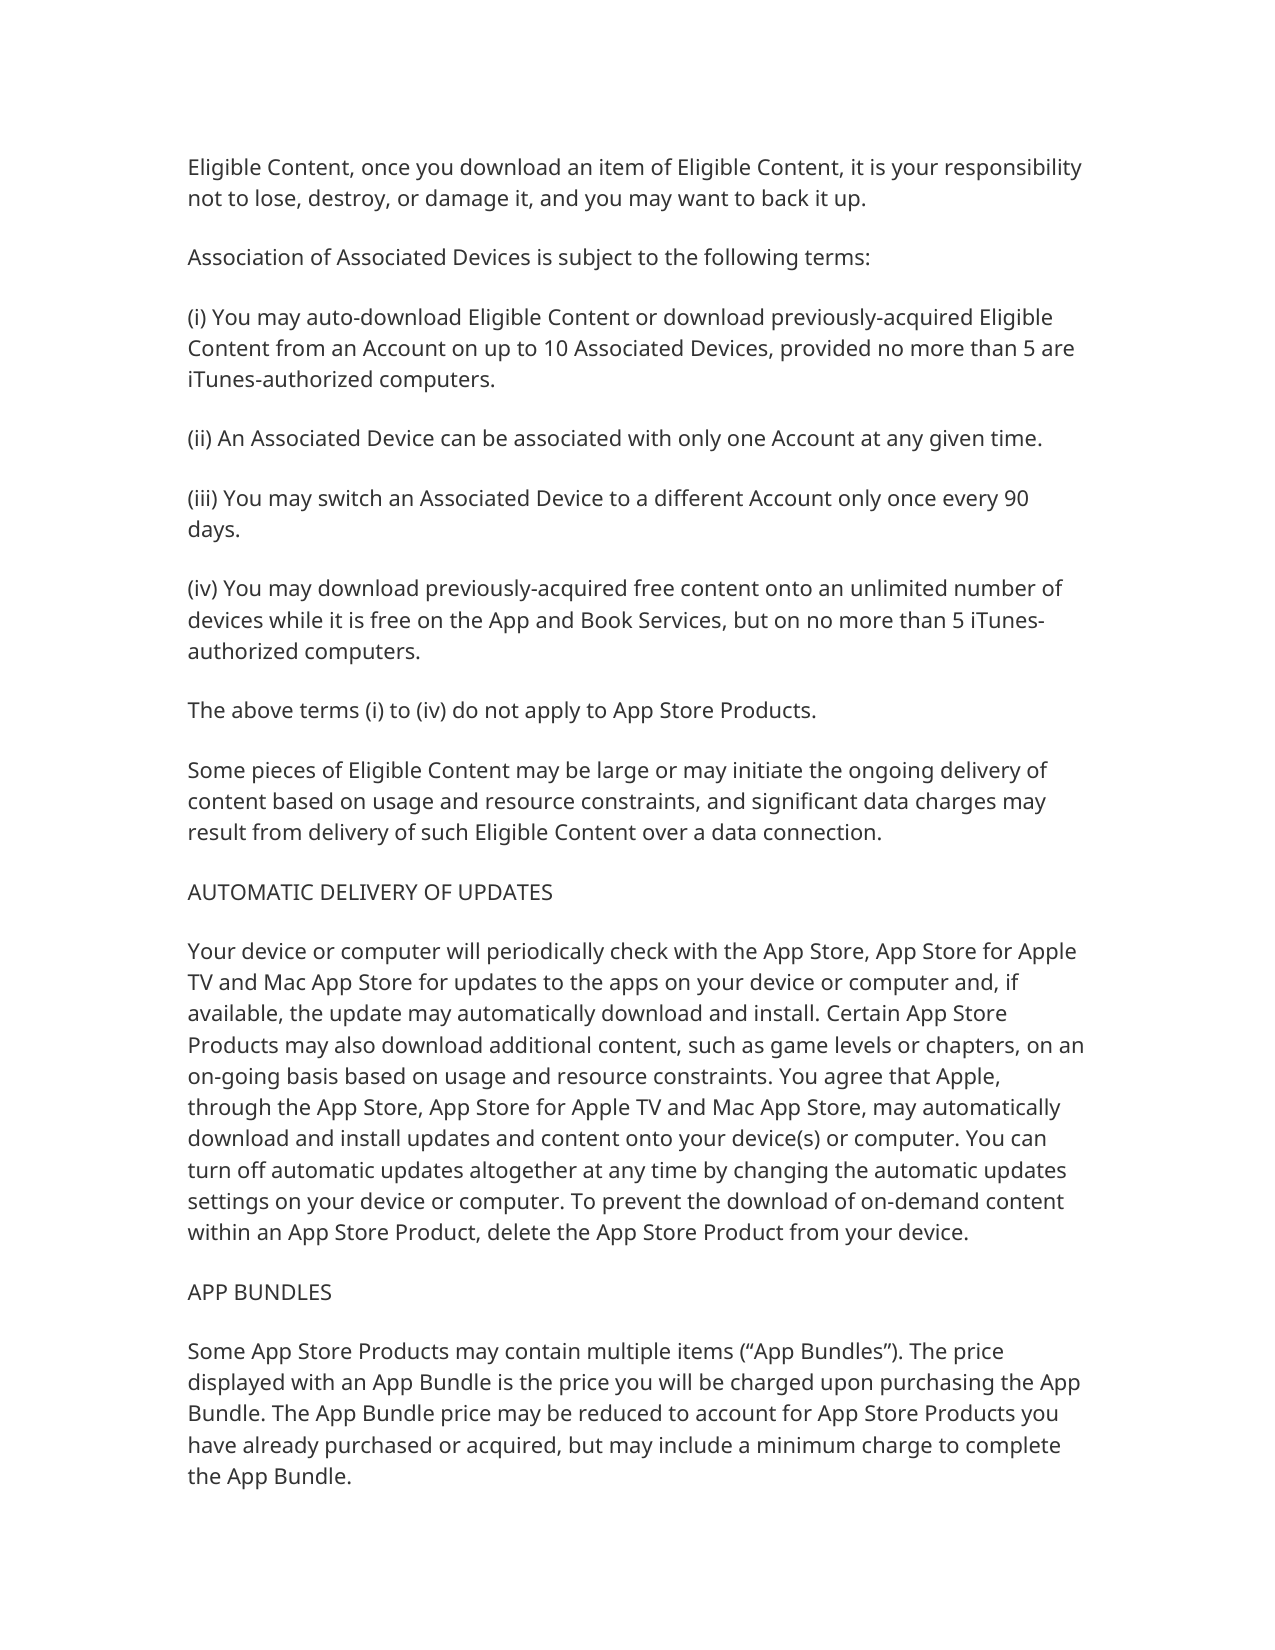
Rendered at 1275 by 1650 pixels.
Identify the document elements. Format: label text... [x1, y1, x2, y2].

text APP BUNDLES [187, 1275, 1087, 1306]
text Some App Store Products may contain multiple items (“App Bundles”). The price displayed with an App Bundle is the price you will be charged upon purchasing the App Bundle. The App Bundle price may be reduced to account for App Store Products you have already purchased or acquired, but may include a minimum charge to complete the App Bundle. [187, 1334, 1087, 1491]
text (iii) You may switch an Associated Device to a different Account only once every 90 days. [187, 481, 1087, 544]
text (iv) You may download previously-acquired free content onto an unlimited number of devices while it is free on the App and Book Services, but on no more than 5 iTunes-authorized computers. [187, 572, 1087, 666]
text The above terms (i) to (iv) do not apply to App Store Products. [187, 694, 1087, 725]
text Some pieces of Eligible Content may be large or may initiate the ongoing delivery of content based on usage and resource constraints, and significant data charges may result from delivery of such Eligible Content over a data connection. [187, 753, 1087, 847]
text (i) You may auto-download Eligible Content or download previously-acquired Eligible Content from an Account on up to 10 Associated Devices, provided no more than 5 are iTunes-authorized computers. [187, 300, 1087, 394]
text Association of Associated Devices is subject to the following terms: [187, 241, 1087, 272]
text AUTOMATIC DELIVERY OF UPDATES [187, 875, 1087, 906]
text Your device or computer will periodically check with the App Store, App Store for Apple TV and Mac App Store for updates to the apps on your device or computer and, if available, the update may automatically download and install. Certain App Store Products may also download additional content, such as game levels or chapters, on an on-going basis based on usage and resource constraints. You agree that Apple, through the App Store, App Store for Apple TV and Mac App Store, may automatically download and install updates and content onto your device(s) or computer. You can turn off automatic updates altogether at any time by changing the automatic updates settings on your device or computer. To prevent the download of on-demand content within an App Store Product, delete the App Store Product from your device. [187, 934, 1087, 1247]
text (ii) An Associated Device can be associated with only one Account at any given time. [187, 422, 1087, 453]
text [187, 150, 1087, 212]
